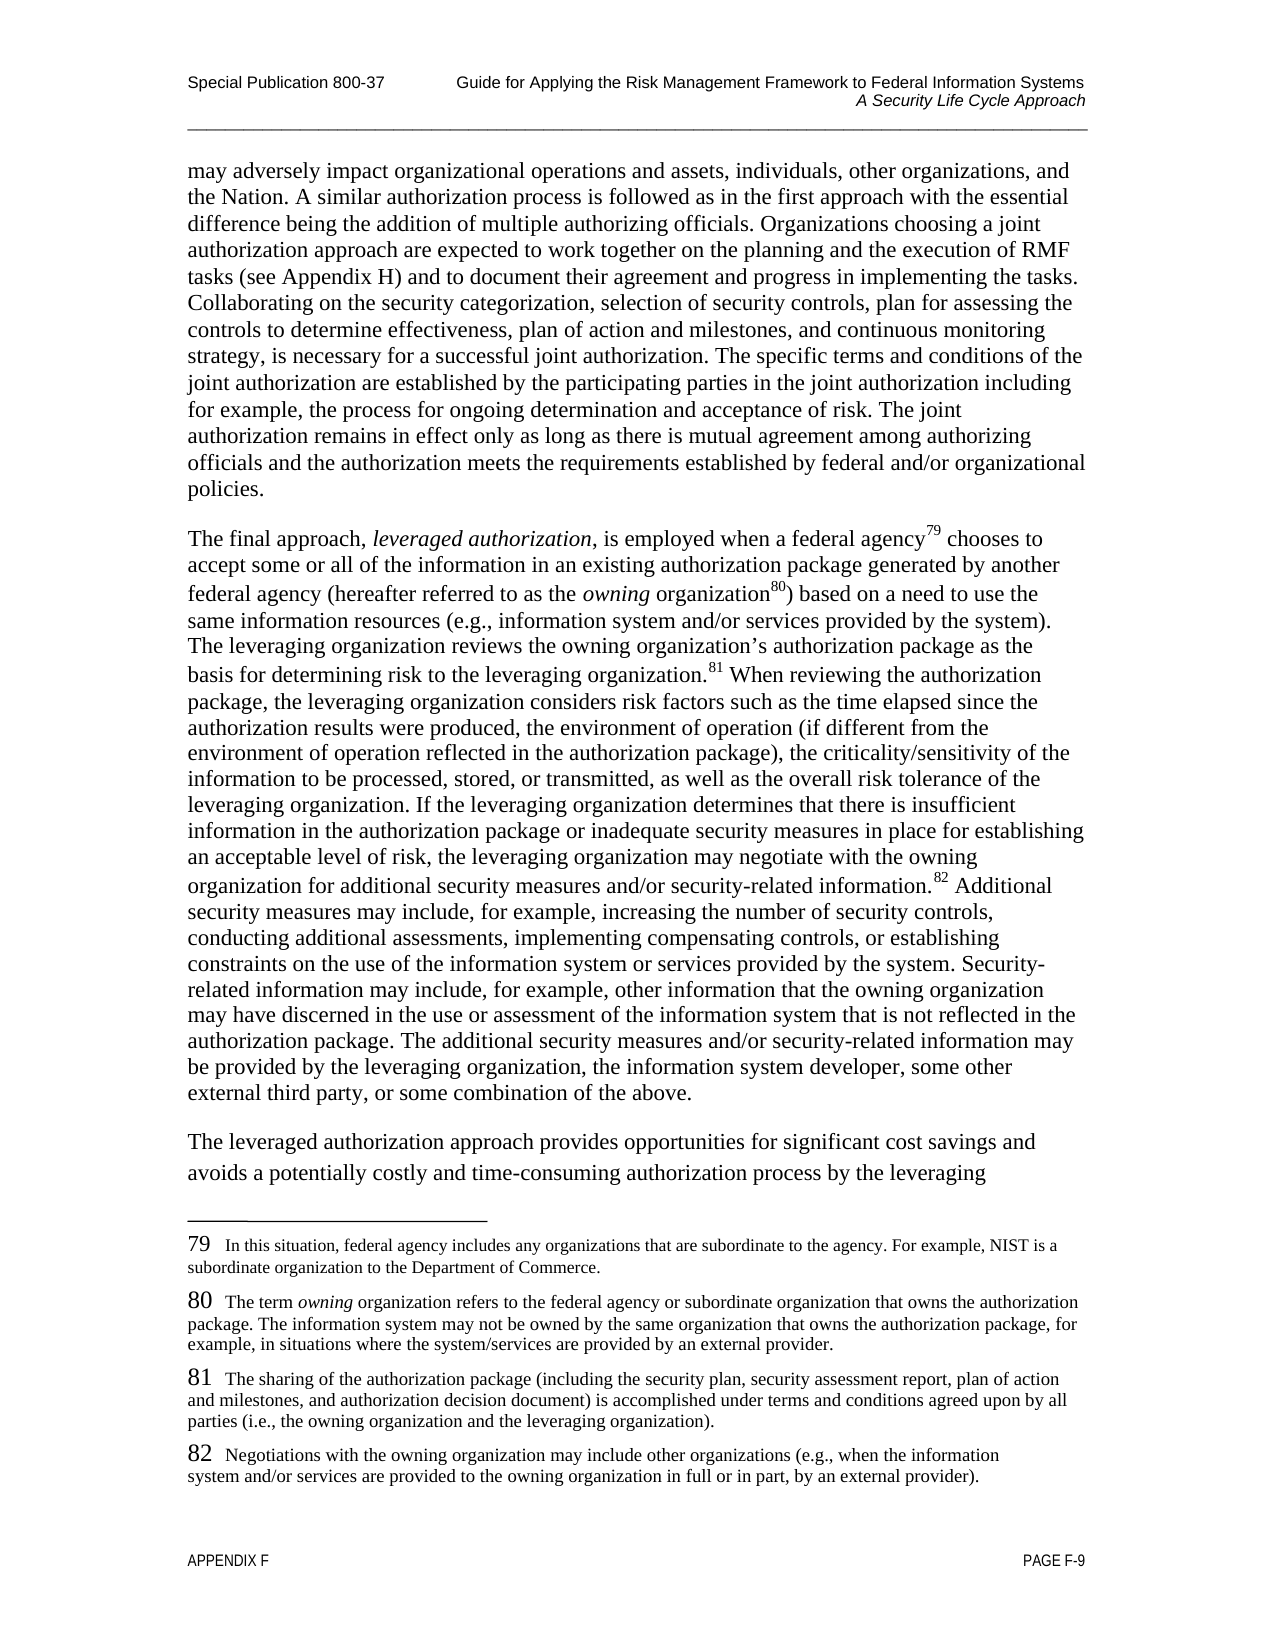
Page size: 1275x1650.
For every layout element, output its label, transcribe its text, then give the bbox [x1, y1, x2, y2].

text A Security Life Cycle Approach [856, 92, 1125, 111]
text APPENDIX F PAGE F-9 [187, 1551, 1125, 1570]
list The term owning organization refers to the federal agency or subordinate organization that owns the authorization package. The information system may not be owned by the same organization that owns the authorization package, for example, in situations where the system/services are provided by an external provider. [187, 1286, 1083, 1354]
text The final approach, leveraged authorization, is employed when a federal agency79 chooses to accept some or all of the information in an existing authorization package generated by another federal agency (hereafter referred to as the owning organization80) based on a need to use the same information resources (e.g., information system and/or services provided by the system). The leveraging organization reviews the owning organization’s authorization package as the basis for determining risk to the leveraging organization.81 When reviewing the authorization package, the leveraging organization considers risk factors such as the time elapsed since the authorization results were produced, the environment of operation (if different from the environment of operation reflected in the authorization package), the criticality/sensitivity of the information to be processed, stored, or transmitted, as well as the overall risk tolerance of the leveraging organization. If the leveraging organization determines that there is insufficient information in the authorization package or inadequate security measures in place for establishing an acceptable level of risk, the leveraging organization may negotiate with the owning organization for additional security measures and/or security-related information.82 Additional security measures may include, for example, increasing the number of security controls, conducting additional assessments, implementing compensating controls, or establishing constraints on the use of the information system or services provided by the system. Security-related information may include, for example, other information that the owning organization may have discerned in the use or assessment of the information system that is not reflected in the authorization package. The additional security measures and/or security-related information may be provided by the leveraging organization, the information system developer, some other external third party, or some combination of the above. [187, 522, 1085, 1105]
text The leveraged authorization approach provides opportunities for significant cost savings and avoids a potentially costly and time-consuming authorization process by the leveraging [187, 1128, 1037, 1185]
text Special Publication 800-37 Guide for Applying the Risk Management Framework to Federal Information Systems [187, 73, 1125, 92]
list The sharing of the authorization package (including the security plan, security assessment report, plan of action and milestones, and authorization decision document) is accomplished under terms and conditions agreed upon by all parties (i.e., the owning organization and the leveraging organization). [187, 1363, 1073, 1431]
list In this situation, federal agency includes any organizations that are subordinate to the agency. For example, NIST is a subordinate organization to the Department of Commerce. [187, 1231, 1077, 1277]
text may adversely impact organizational operations and assets, individuals, other organizations, and the Nation. A similar authorization process is followed as in the first approach with the essential difference being the addition of multiple authorizing officials. Organizations choosing a joint authorization approach are expected to work together on the planning and the execution of RMF tasks (see Appendix H) and to document their agreement and progress in implementing the tasks. Collaborating on the security categorization, selection of security controls, plan for assessing the controls to determine effectiveness, plan of action and milestones, and continuous monitoring strategy, is necessary for a successful joint authorization. The specific terms and conditions of the joint authorization are established by the participating parties in the joint authorization including for example, the process for ongoing determination and acceptance of risk. The joint authorization remains in effect only as long as there is mutual agreement among authorizing officials and the authorization meets the requirements established by federal and/or organizational policies. [187, 157, 1087, 502]
list Negotiations with the owning organization may include other organizations (e.g., when the information system and/or services are provided to the owning organization in full or in part, by an external provider). [187, 1440, 1037, 1487]
text ________________________________________________________________________________________________ [187, 111, 1125, 132]
